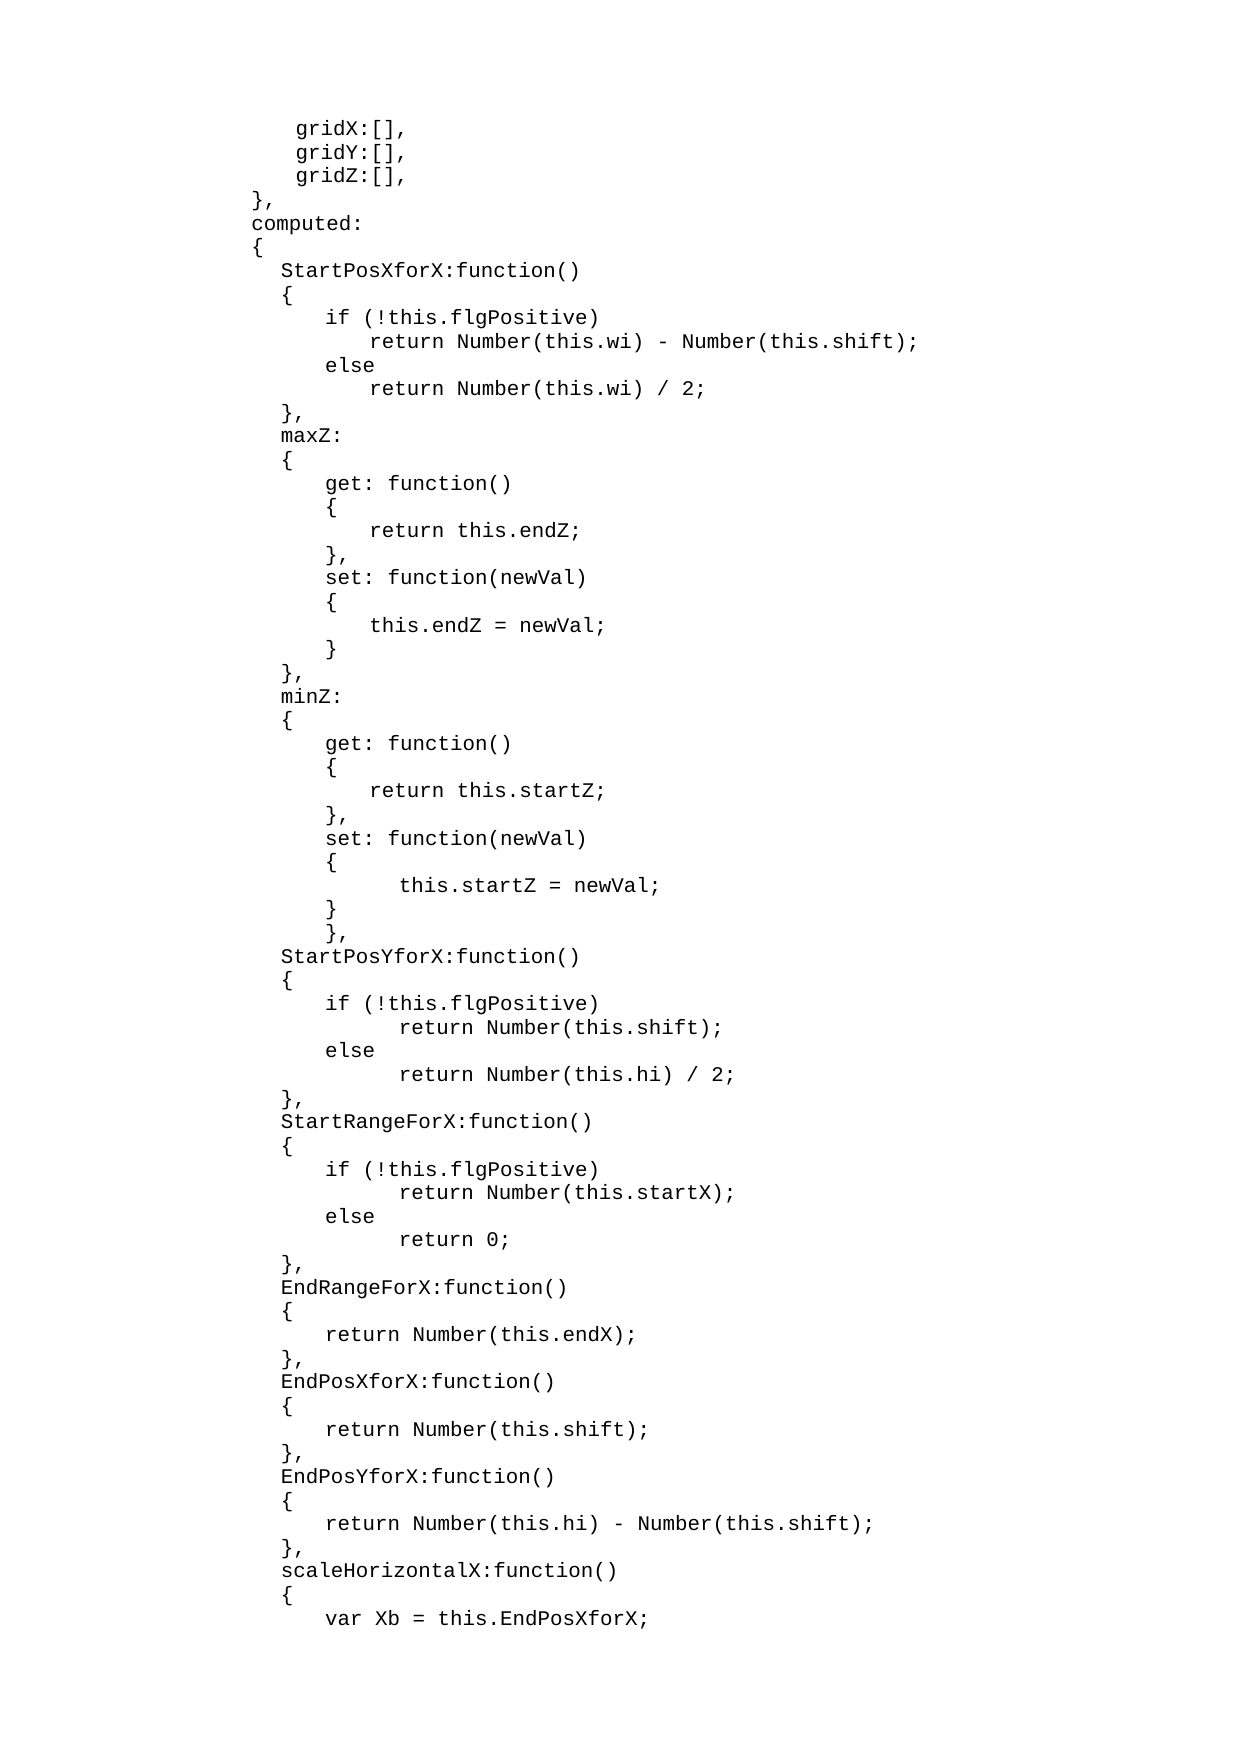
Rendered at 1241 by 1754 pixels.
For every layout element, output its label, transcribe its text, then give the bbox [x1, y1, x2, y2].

text { [207, 709, 1152, 733]
text maxZ: [207, 426, 1152, 449]
text EndPosYforX:function() [207, 1466, 1152, 1489]
text } [177, 898, 1152, 922]
text return this.endZ; [325, 520, 1152, 544]
text return Number(this.shift); [177, 1017, 1152, 1040]
text return Number(this.hi) / 2; [177, 1064, 1152, 1088]
text { [207, 969, 1152, 993]
text { [177, 757, 1152, 780]
text }, [251, 1442, 1152, 1466]
text }, [251, 544, 1152, 567]
text get: function() [251, 473, 1152, 496]
text set: function(newVal) [177, 827, 1152, 851]
text { [207, 284, 1152, 307]
text return Number(this.startX); [177, 1182, 1152, 1206]
text if (!this.flgPositive) [177, 1158, 1152, 1182]
text { [207, 1395, 1152, 1419]
text }, [251, 1537, 1152, 1561]
text else [251, 354, 1152, 378]
text set: function(newVal) [177, 567, 1152, 591]
text }, [251, 1253, 1152, 1277]
text { [207, 1489, 1152, 1513]
text return Number(this.endX); [177, 1324, 1152, 1348]
text computed: [177, 213, 1152, 236]
text }, [251, 1088, 1152, 1111]
text this.startZ = newVal; [177, 875, 1152, 898]
text return Number(this.hi) - Number(this.shift); [251, 1513, 1152, 1537]
text { [177, 591, 1152, 615]
text }, [251, 402, 1152, 426]
text return Number(this.wi) - Number(this.shift); [325, 331, 1152, 354]
text else [177, 1206, 1152, 1229]
text { [207, 1135, 1152, 1158]
text { [207, 1584, 1152, 1608]
text StartRangeForX:function() [207, 1111, 1152, 1135]
text }, [251, 662, 1152, 686]
text return Number(this.wi) / 2; [325, 378, 1152, 402]
text }, [251, 1348, 1152, 1371]
text { [207, 449, 1152, 473]
text } [177, 638, 1152, 662]
text }, [177, 189, 1152, 213]
text }, [177, 922, 1152, 946]
text }, [177, 804, 1152, 827]
text return Number(this.shift); [251, 1419, 1152, 1442]
text if (!this.flgPositive) [177, 993, 1152, 1017]
text StartPosYforX:function() [251, 946, 1152, 969]
text gridX:[], [222, 118, 1152, 142]
text gridY:[], [222, 142, 1152, 165]
text return 0; [177, 1229, 1152, 1253]
text { [177, 236, 1152, 260]
text if (!this.flgPositive) [251, 307, 1152, 331]
text StartPosXforX:function() [251, 260, 1152, 284]
text else [177, 1040, 1152, 1064]
text { [325, 496, 1152, 520]
text minZ: [207, 686, 1152, 709]
text get: function() [251, 733, 1152, 757]
text gridZ:[], [222, 165, 1152, 189]
text return this.startZ; [325, 780, 1152, 804]
text EndRangeForX:function() [207, 1277, 1152, 1300]
text EndPosXforX:function() [207, 1371, 1152, 1395]
text { [207, 1300, 1152, 1324]
text scaleHorizontalX:function() [207, 1561, 1152, 1584]
text var Xb = this.EndPosXforX; [251, 1608, 1152, 1631]
text this.endZ = newVal; [325, 615, 1152, 638]
text { [177, 851, 1152, 875]
